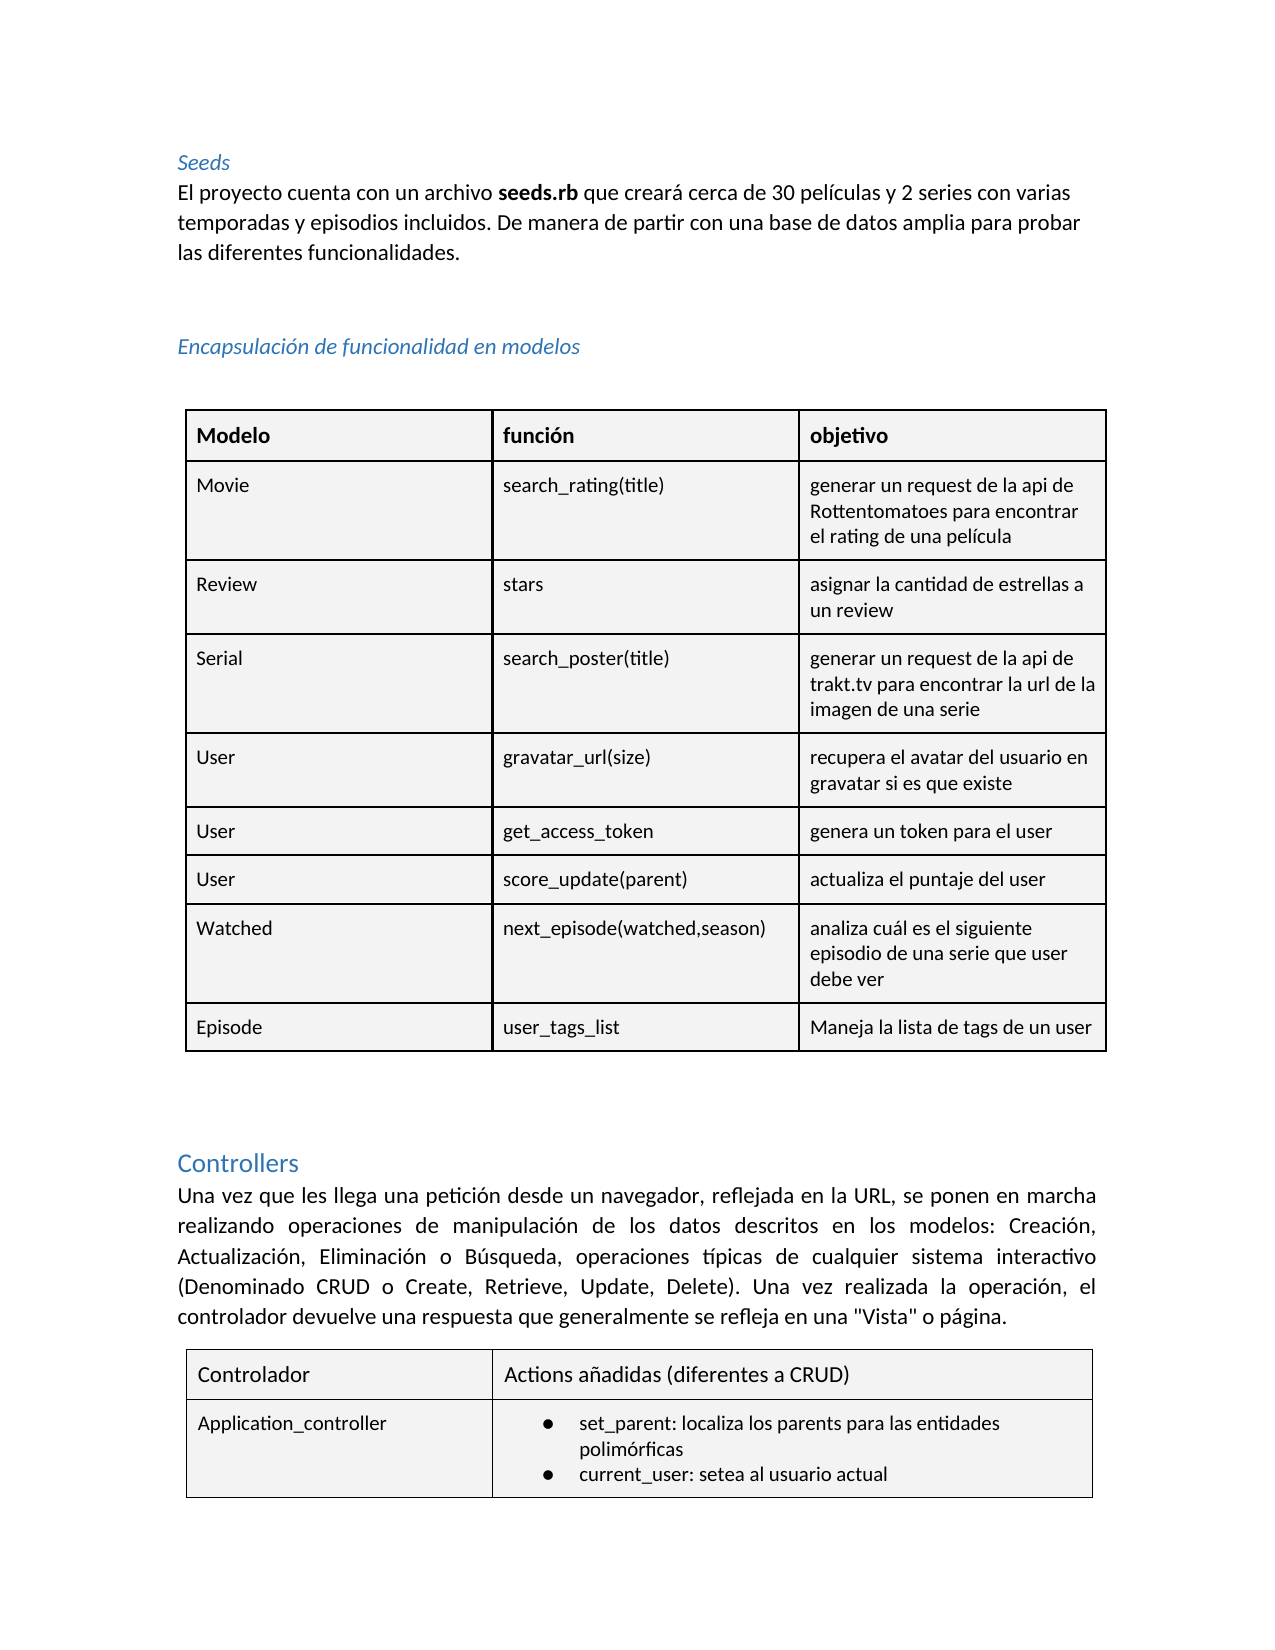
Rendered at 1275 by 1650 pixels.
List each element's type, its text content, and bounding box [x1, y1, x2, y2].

table_cell gravatar_url(size) [494, 734, 798, 806]
table_cell actualiza el puntaje del user [800, 856, 1105, 902]
table_cell user_tags_list [494, 1004, 798, 1050]
table_cell Episode [187, 1004, 491, 1050]
table_header Actions añadidas (diferentes a CRUD) [493, 1350, 1092, 1399]
table_cell generar un request de la api de Rottentomatoes para encontrar el rating de una película [800, 462, 1105, 559]
table_header objetivo [800, 411, 1105, 460]
table_cell Movie [187, 462, 491, 559]
text Una vez que les llega una petición desde un navegador, reflejada en la URL, se ponen en marcha realizando operaciones de manipulación de los datos descritos en los modelos: Creación, Actualización, Eliminación o Búsqueda, operaciones típicas de cualquier sistema interactivo (Denominado CRUD o Create, Retrieve, Update, Delete). Una vez realizada la operación, el controlador devuelve una respuesta que generalmente se refleja en una "Vista" o página. [177, 1181, 1098, 1330]
table_cell get_access_token [494, 808, 798, 854]
table_cell User [187, 856, 491, 902]
table_cell asignar la cantidad de estrellas a un review [800, 561, 1105, 633]
table_cell search_rating(title) [494, 462, 798, 559]
subtitle Seeds [177, 148, 1098, 176]
table_cell recupera el avatar del usuario en gravatar si es que existe [800, 734, 1105, 806]
table_cell score_update(parent) [494, 856, 798, 902]
table_cell User [187, 808, 491, 854]
table_cell User [187, 734, 491, 806]
table_cell Review [187, 561, 491, 633]
subtitle Controllers [177, 1146, 1098, 1179]
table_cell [493, 1400, 1092, 1497]
table_cell Maneja la lista de tags de un user [800, 1004, 1105, 1050]
table_header Modelo [187, 411, 491, 460]
table_header función [494, 411, 798, 460]
text El proyecto cuenta con un archivo seeds.rb que creará cerca de 30 películas y 2 series con varias temporadas y episodios incluidos. De manera de partir con una base de datos amplia para probar las diferentes funcionalidades. [177, 178, 1098, 266]
table_cell genera un token para el user [800, 808, 1105, 854]
table_header Controlador [187, 1350, 492, 1399]
table_cell search_poster(title) [494, 635, 798, 732]
table_cell Watched [187, 905, 491, 1002]
table_cell next_episode(watched,season) [494, 905, 798, 1002]
table_cell Serial [187, 635, 491, 732]
table_cell analiza cuál es el siguiente episodio de una serie que user debe ver [800, 905, 1105, 1002]
table_cell stars [494, 561, 798, 633]
table_cell generar un request de la api de trakt.tv para encontrar la url de la imagen de una serie [800, 635, 1105, 732]
subtitle Encapsulación de funcionalidad en modelos [177, 332, 1098, 360]
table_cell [187, 1400, 492, 1497]
